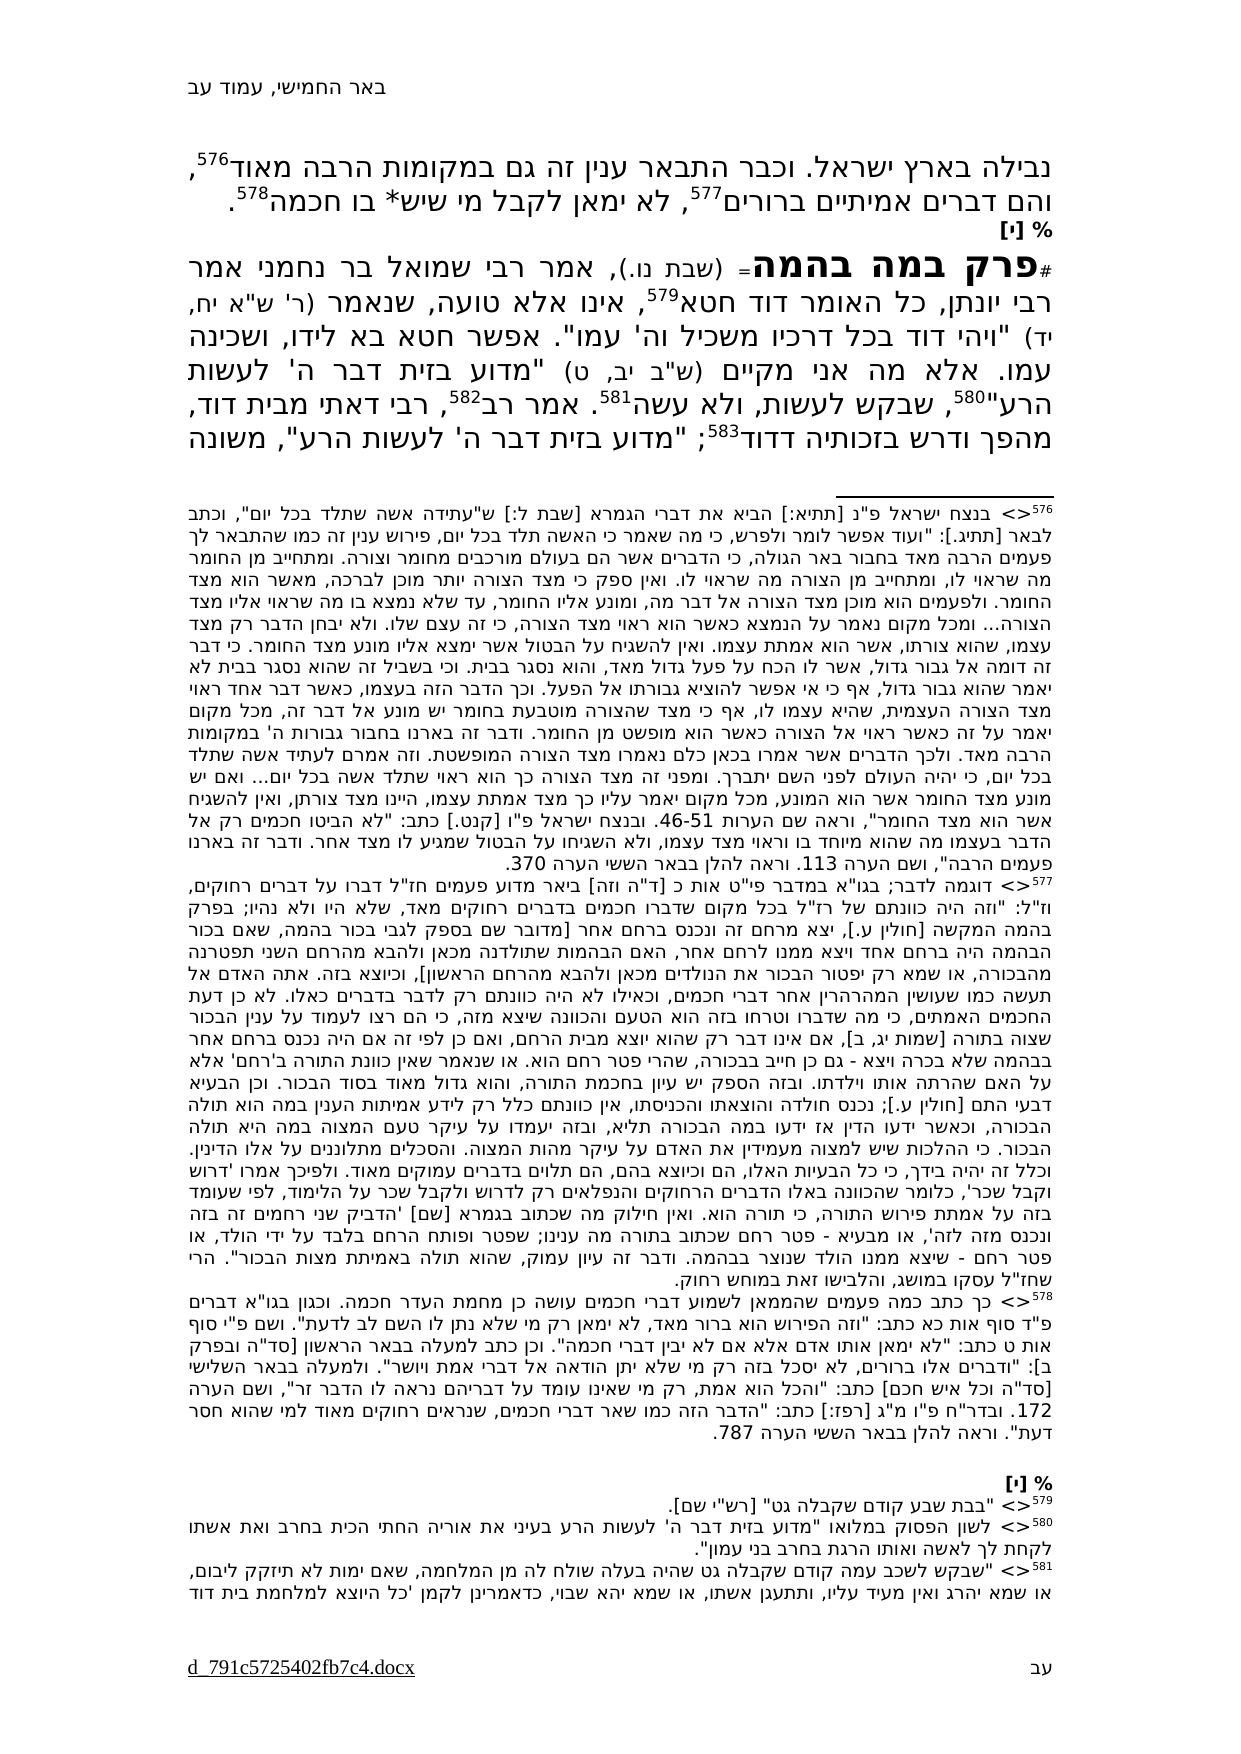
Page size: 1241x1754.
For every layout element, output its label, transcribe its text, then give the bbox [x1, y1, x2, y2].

text #פרק במה בהמה= (שבת נו.), אמר רבי שמואל בר נחמני אמר רבי יונתן, כל האומר דוד חטא, אינו אלא טועה, שנאמר (ר' ש"א יח, יד) "ויהי דוד בכל דרכיו משכיל וה' עמו". אפשר חטא בא לידו, ושכינה עמו. אלא מה אני מקיים (ש"ב יב, ט) "מדוע בזית דבר ה' לעשות הרע", שבקש לעשות, ולא עשה. אמר רב, רבי דאתי מבית דוד, מהפך ודרש בזכותיה דדוד; "מדוע בזית דבר ה' לעשות הרע", משונה רעה זו מכל רעות שבתורה, שכל רעות שבתורה כתיב בהו "ויעש", וכאן כתיב "לעשות", שבקש לעשות ולא עשה. "את אוריה החתי הרגת בחרב" (שם), שהיה לך לדון אותו בסנהדרין. ולא עשה, "ואת אשתו לקחת לך לאשה" (שם), לקוחין יש לך בה. דאמר רבי שמואל בר נחמני אמר רבי יונתן, כל היוצא למלחמת בית דוד, גט כריתות כותב לאשתו. "ואותו הרגת בחרב בני עמון" (שם), מה חרב בני עמון אין אתה נענש עליו, אף אוריה החתי אין אתה נענש עליו. מאי טעמא, מורד במלכותו הוי. דאמר ליה (ש"ב יא, יא) "ואדוני יואב ועבדי אדוני חונים על פני השדה". אמר רב, כי מעיינית ביה בדוד*, לא משכחת ביה בר מדאוריה, דכתיב (מ"א טו, ה) "רק בדבר אוריה החתי", עד כאן. גם בזה תמהים, בשביל ההרגל ופשט הכתוב, אשר הוא גלוי ומפורסם שחטא דוד. ולפיכך אין הדברים נכנסים באזנם. [187, 242, 1053, 456]
text % [י] [187, 218, 1053, 242]
